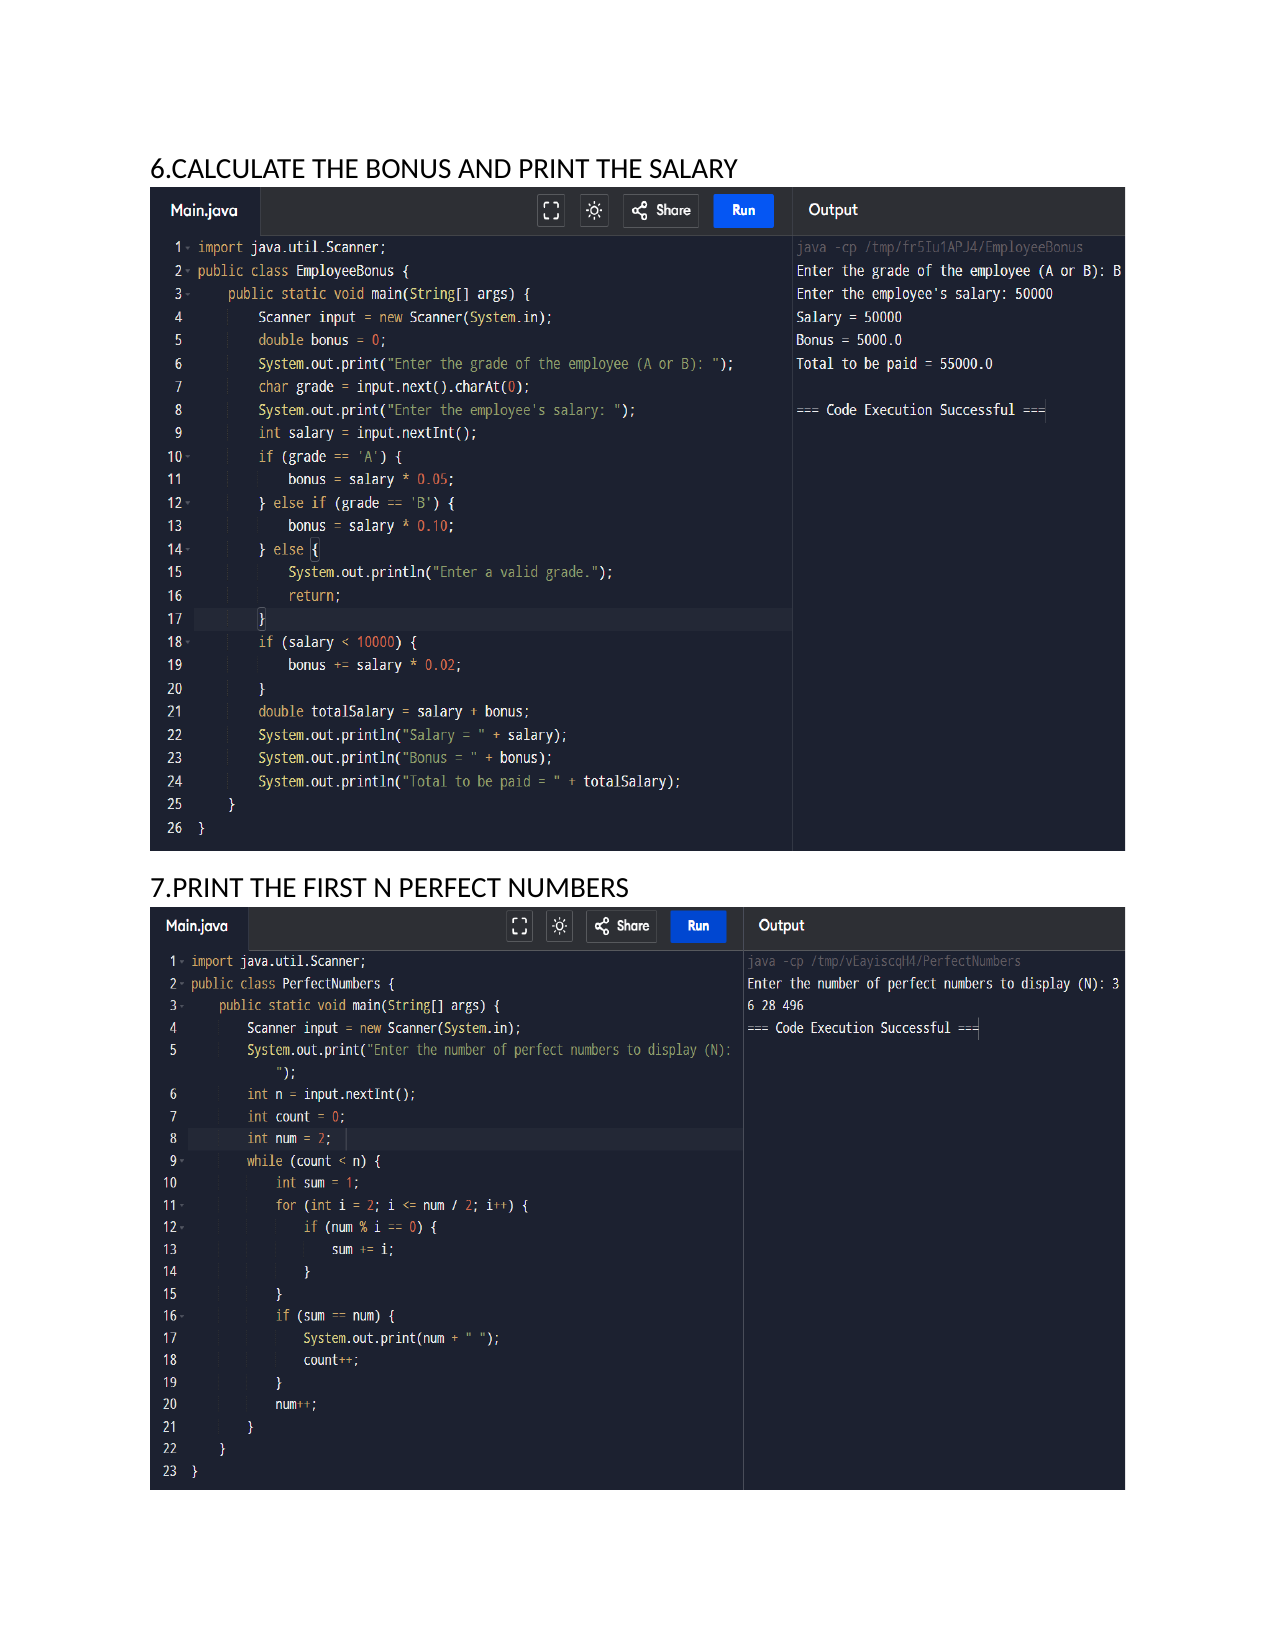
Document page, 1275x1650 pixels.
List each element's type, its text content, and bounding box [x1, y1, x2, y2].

text 7.PRINT THE FIRST N PERFECT NUMBERS [150, 869, 1125, 907]
picture [150, 907, 1125, 1490]
picture [150, 187, 1125, 851]
text 6.CALCULATE THE BONUS AND PRINT THE SALARY [150, 150, 1125, 187]
